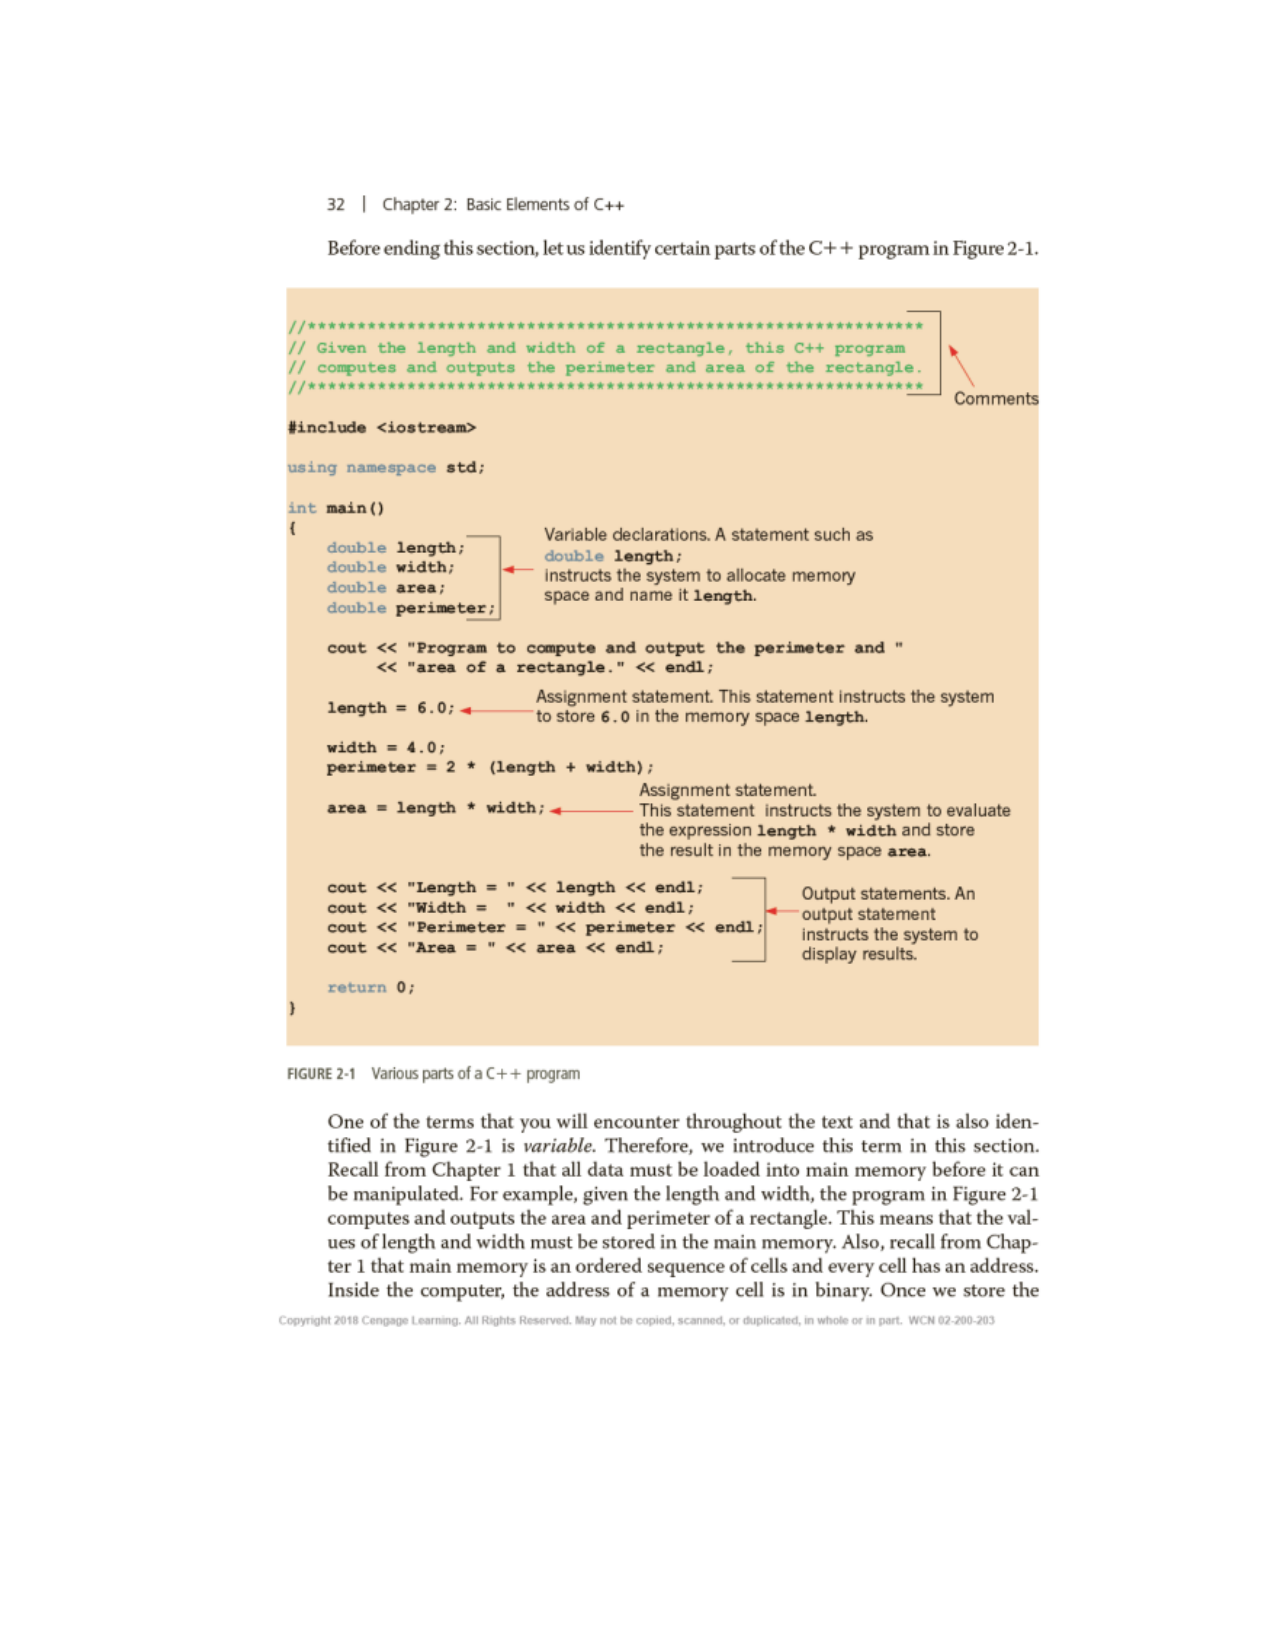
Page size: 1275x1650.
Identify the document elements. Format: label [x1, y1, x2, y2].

picture [150, 150, 1125, 1362]
